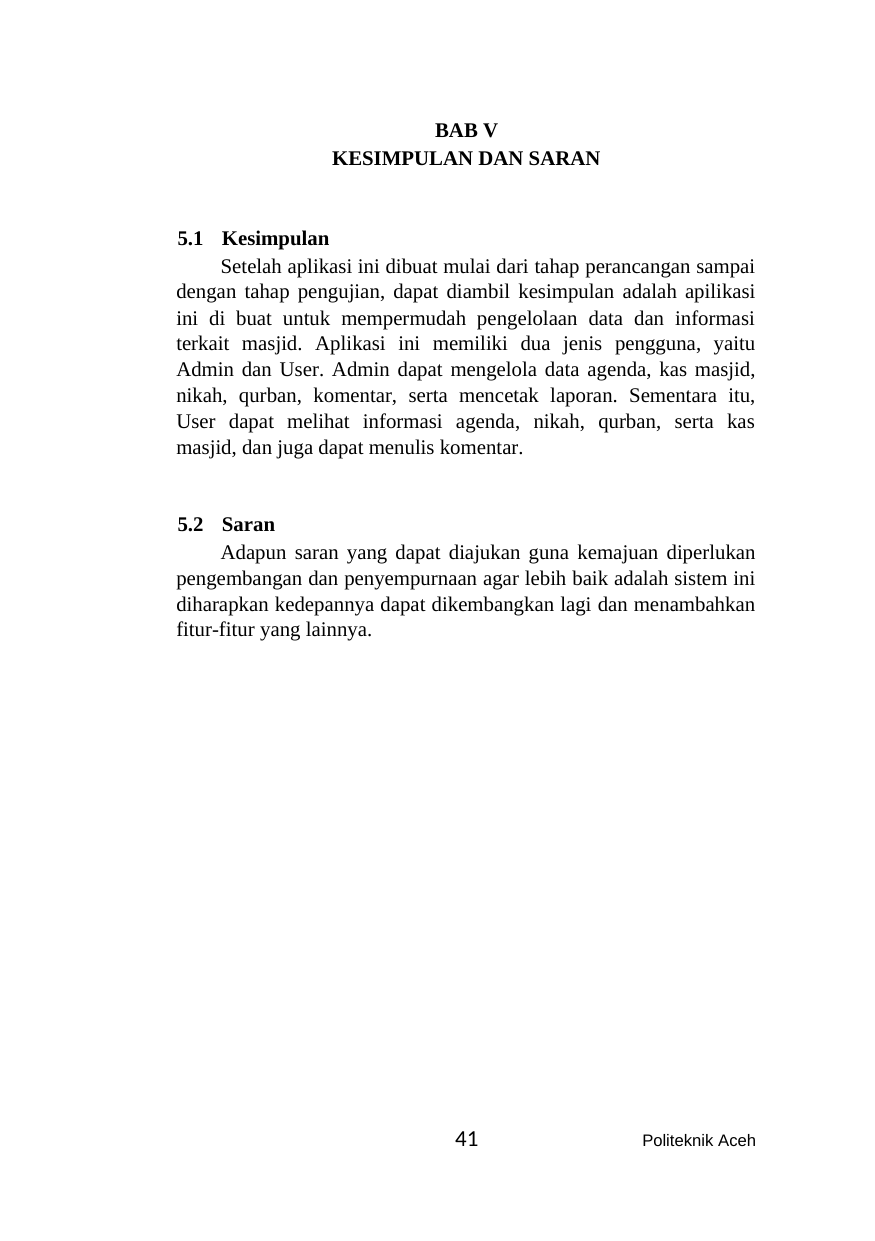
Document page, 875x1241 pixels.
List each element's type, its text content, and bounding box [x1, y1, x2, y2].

subtitle BAB V KESIMPULAN DAN SARAN [176, 118, 756, 170]
text Saran [177, 512, 756, 536]
text Adapun saran yang dapat diajukan guna kemajuan diperlukan pengembangan dan penyempurnaan agar lebih baik adalah sistem ini diharapkan kedepannya dapat dikembangkan lagi dan menambahkan fitur-fitur yang lainnya. [176, 539, 756, 641]
text Kesimpulan [177, 226, 756, 250]
text Setelah aplikasi ini dibuat mulai dari tahap perancangan sampai dengan tahap pengujian, dapat diambil kesimpulan adalah apilikasi ini di buat untuk mempermudah pengelolaan data dan informasi terkait masjid. Aplikasi ini memiliki dua jenis pengguna, yaitu Admin dan User. Admin dapat mengelola data agenda, kas masjid, nikah, qurban, komentar, serta mencetak laporan. Sementara itu, User dapat melihat informasi agenda, nikah, qurban, serta kas masjid, dan juga dapat menulis komentar. [176, 253, 756, 459]
